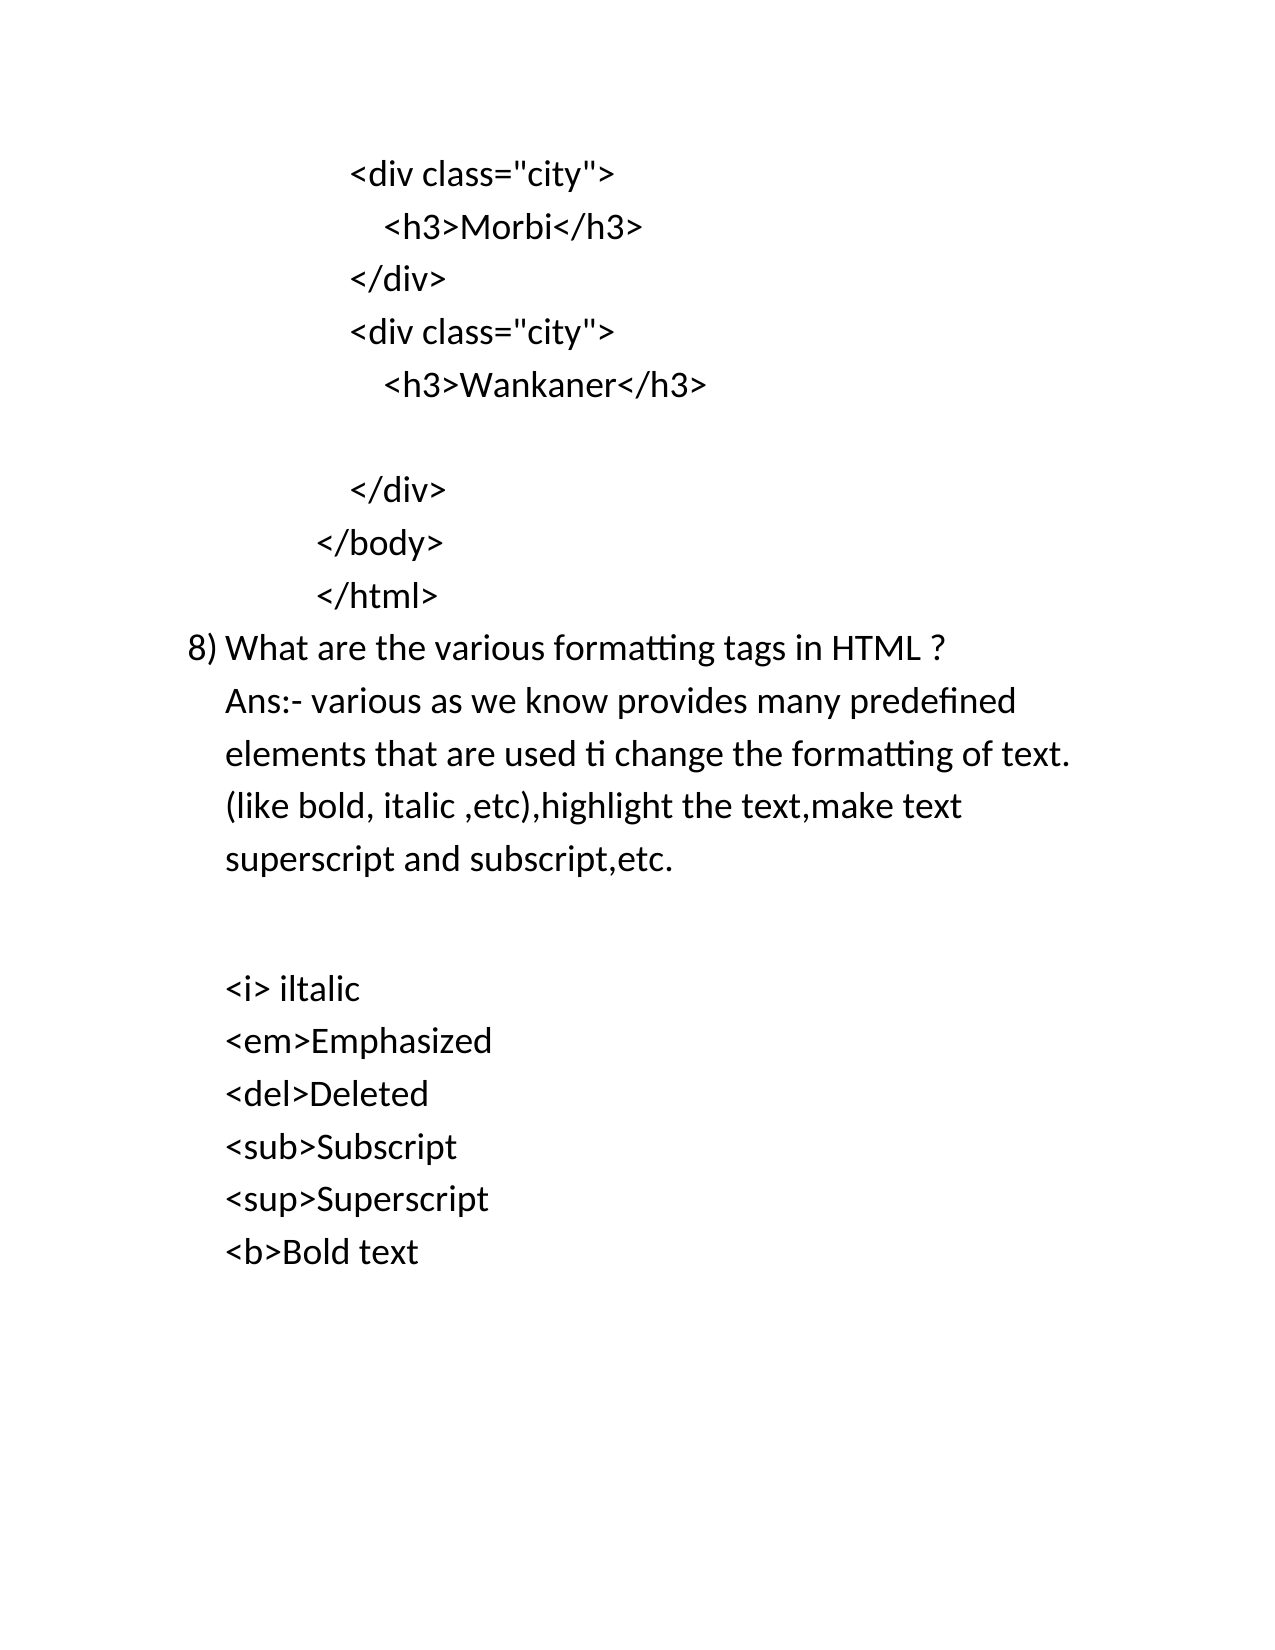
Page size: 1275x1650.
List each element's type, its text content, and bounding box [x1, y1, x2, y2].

list What are the various formatting tags in HTML ? [187, 624, 1125, 670]
list </body> [316, 519, 1125, 565]
list <sup>Superscript [225, 1175, 1125, 1221]
list <em>Emphasized [225, 1017, 1125, 1063]
list Ans:- various as we know provides many predefined elements that are used ti change the formatting of text.(like bold, italic ,etc),highlight the text,make text superscript and subscript,etc. [225, 677, 1125, 881]
list </div> [316, 466, 1125, 512]
list </div> [316, 255, 1125, 301]
list <div class="city"> [316, 308, 1125, 354]
list <del>Deleted [225, 1070, 1125, 1116]
list <h3>Wankaner</h3> [316, 361, 1125, 407]
list </html> [316, 572, 1125, 617]
list <sub>Subscript [225, 1123, 1125, 1168]
list <h3>Morbi</h3> [316, 203, 1125, 248]
list <i> iltalic [225, 964, 1125, 1010]
list <div class="city"> [316, 150, 1125, 196]
list <b>Bold text [225, 1228, 1125, 1274]
